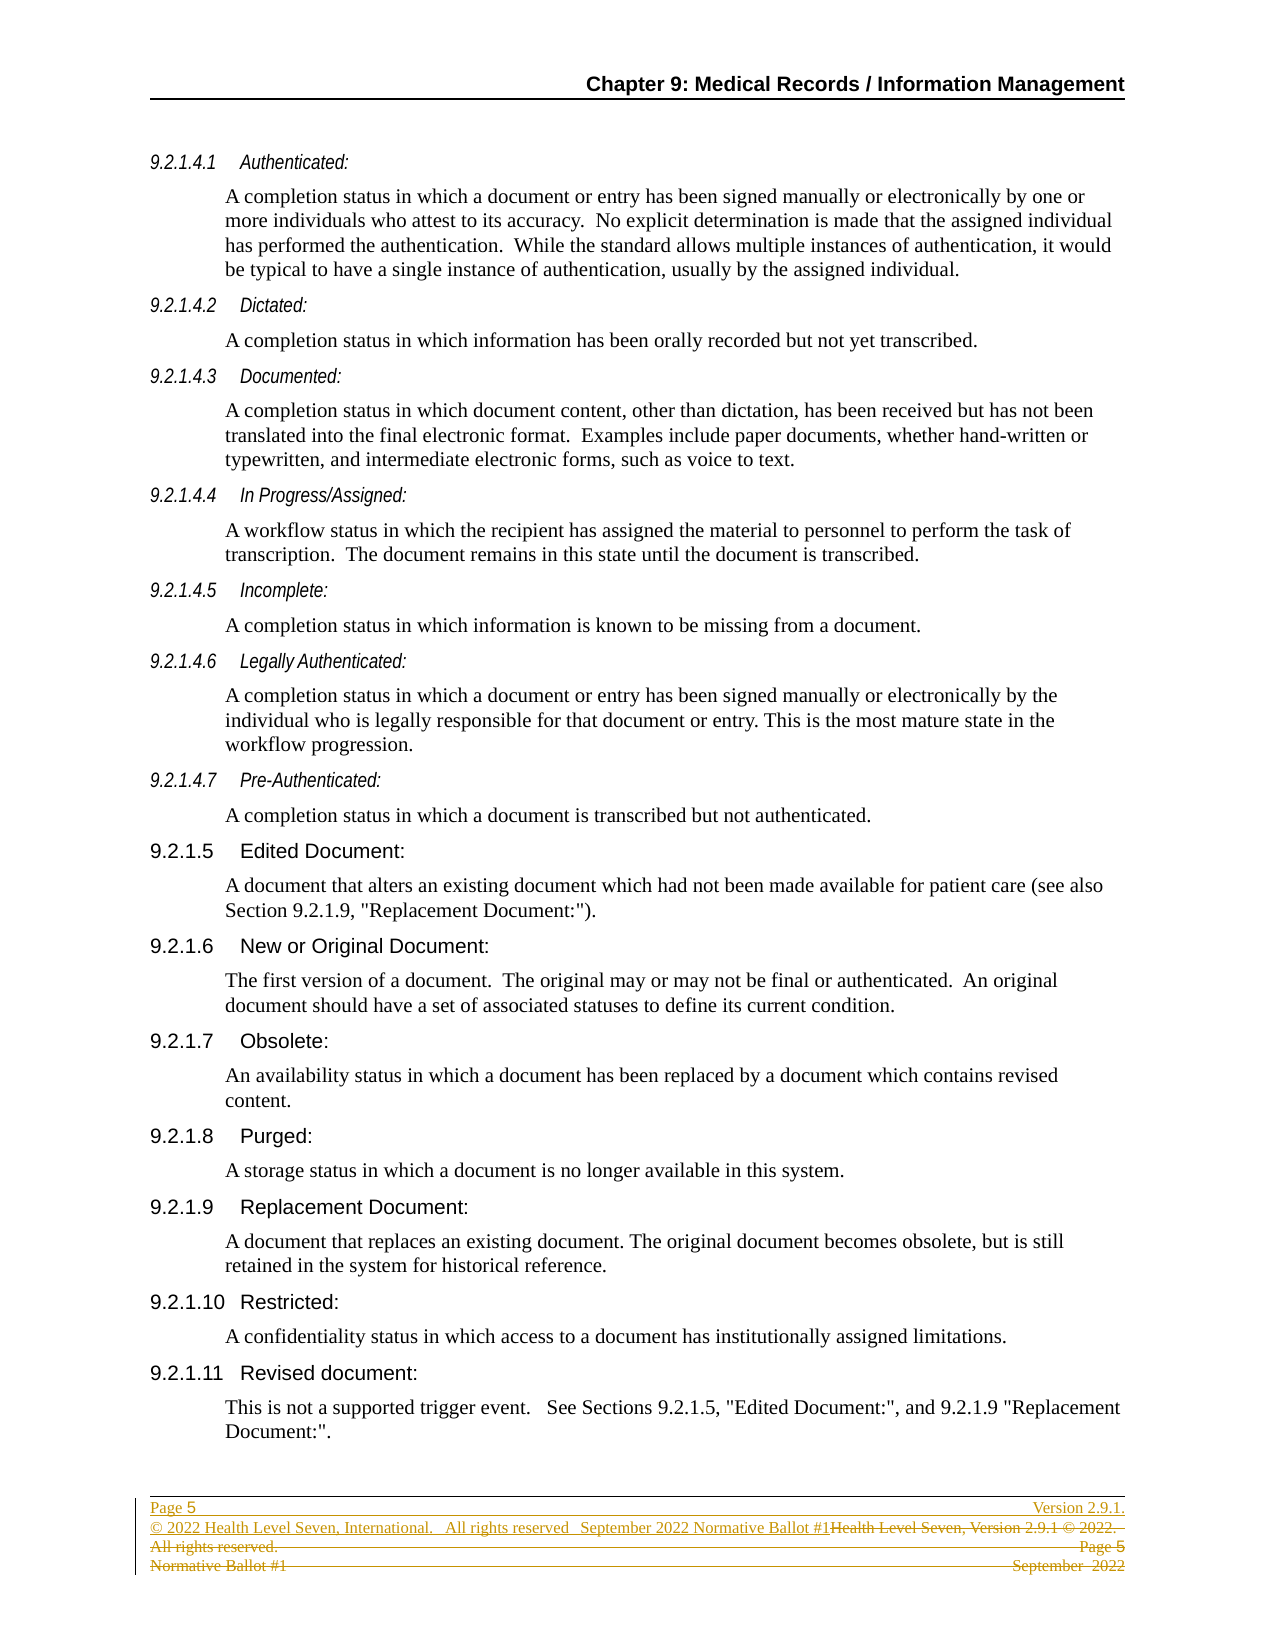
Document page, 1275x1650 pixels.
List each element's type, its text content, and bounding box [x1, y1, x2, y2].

text A storage status in which a document is no longer available in this system. [225, 1158, 1125, 1182]
subtitle Documented: [150, 364, 1125, 388]
text A completion status in which a document or entry has been signed manually or electronically by the individual who is legally responsible for that document or entry. This is the most mature state in the workflow progression. [225, 683, 1125, 756]
subtitle Dictated: [150, 293, 1125, 317]
text A completion status in which document content, other than dictation, has been received but has not been translated into the final electronic format. Examples include paper documents, whether hand-written or typewritten, and intermediate electronic forms, such as voice to text. [225, 398, 1125, 471]
text A completion status in which a document or entry has been signed manually or electronically by one or more individuals who attest to its accuracy. No explicit determination is made that the assigned individual has performed the authentication. While the standard allows multiple instances of authentication, it would be typical to have a single instance of authentication, usually by the assigned individual. [225, 184, 1125, 281]
text A document that alters an existing document which had not been made available for patient care (see also Section , ""). [225, 873, 1125, 922]
text A completion status in which information is known to be missing from a document. [225, 612, 1125, 637]
text A completion status in which information has been orally recorded but not yet transcribed. [225, 327, 1125, 352]
subtitle New or Original Document: [150, 934, 1125, 958]
subtitle Edited Document: [150, 839, 1125, 863]
subtitle Revised document: [150, 1361, 1125, 1385]
subtitle Incomplete: [150, 578, 1125, 602]
text A completion status in which a document is transcribed but not authenticated. [225, 802, 1125, 827]
subtitle Obsolete: [150, 1029, 1125, 1053]
text The first version of a document. The original may or may not be final or authenticated. An original document should have a set of associated statuses to define its current condition. [225, 968, 1125, 1017]
subtitle Replacement Document: [150, 1195, 1125, 1219]
subtitle Purged: [150, 1124, 1125, 1148]
text An availability status in which a document has been replaced by a document which contains revised content. [225, 1063, 1125, 1112]
text A workflow status in which the recipient has assigned the material to personnel to perform the task of transcription. The document remains in this state until the document is transcribed. [225, 517, 1125, 566]
text A document that replaces an existing document. The original document becomes obsolete, but is still retained in the system for historical reference. [225, 1229, 1125, 1277]
text A confidentiality status in which access to a document has institutionally assigned limitations. [225, 1324, 1125, 1348]
text This is not a supported trigger event. See Sections , "", and "". [225, 1395, 1125, 1443]
subtitle Authenticated: [150, 150, 1125, 174]
subtitle Pre-Authenticated: [150, 768, 1125, 792]
subtitle Legally Authenticated: [150, 649, 1125, 673]
subtitle In Progress/Assigned: [150, 483, 1125, 507]
subtitle Restricted: [150, 1290, 1125, 1314]
